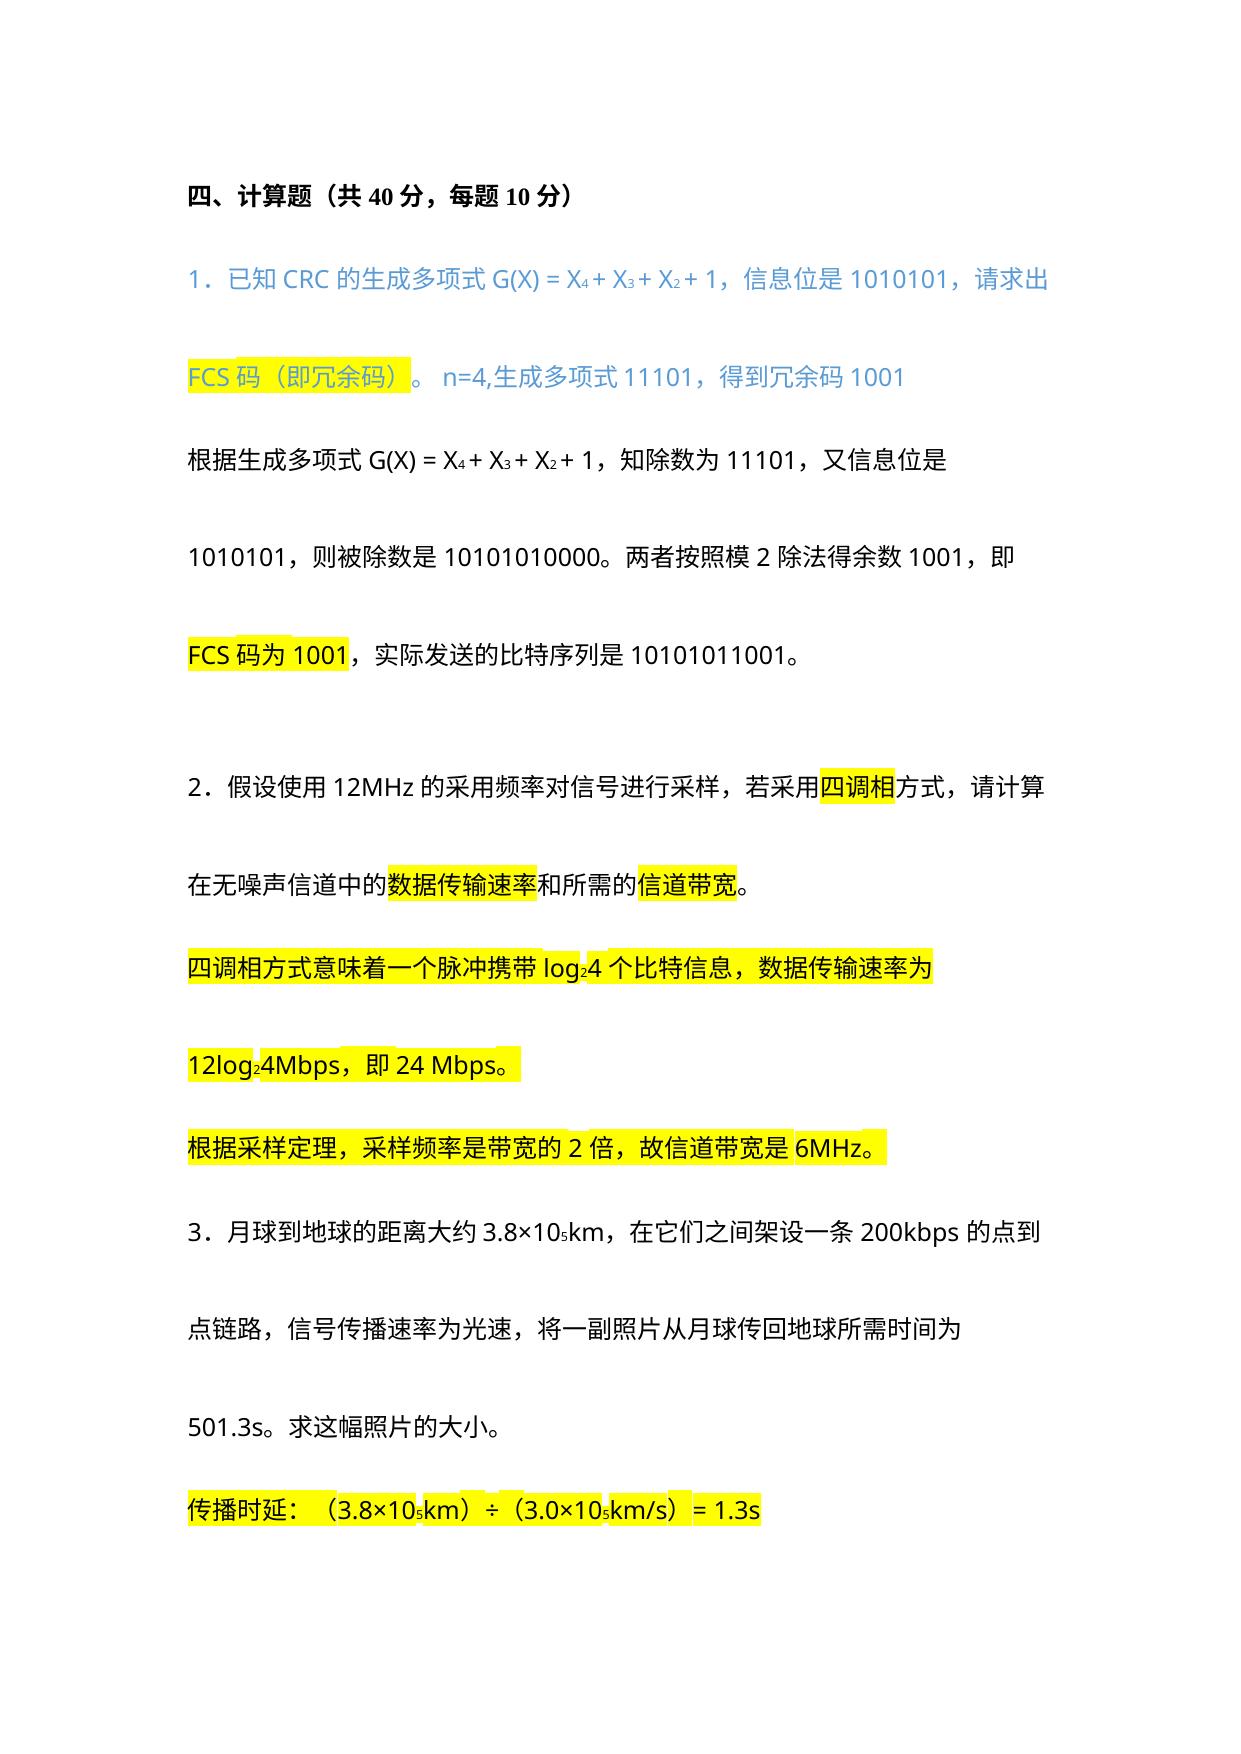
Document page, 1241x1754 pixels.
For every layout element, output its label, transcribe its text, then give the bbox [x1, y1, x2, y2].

text 1．已知 CRC 的生成多项式 G(X) = X4 + X3 + X2 + 1，信息位是 1010101，请求出 FCS 码（即冗余码）。 n=4,生成多项式11101，得到冗余码1001 [187, 245, 1053, 408]
text 根据生成多项式 G(X) = X4 + X3 + X2 + 1，知除数为 11101，又信息位是 1010101，则被除数是 10101010000。两者按照模 2 除法得余数 1001，即 FCS 码为 1001，实际发送的比特序列是 10101011001。 [187, 426, 1053, 686]
text 四、计算题（共 40 分，每题 10 分） [187, 162, 1053, 227]
list 假设使用 12MHz 的采用频率对信号进行采样，若采用四调相方式，请计算在无噪声信道中的数据传输速率和所需的信道带宽。 [187, 753, 1053, 916]
list 月球到地球的距离大约 3.8×105km，在它们之间架设一条 200kbps 的点到点链路，信号传播速率为光速，将一副照片从月球传回地球所需时间为 501.3s。求这幅照片的大小。 [187, 1198, 1053, 1458]
text 四调相方式意味着一个脉冲携带 log24 个比特信息，数据传输速率为 12log24Mbps，即 24 Mbps。 [187, 934, 1053, 1096]
text 传播时延：（3.8×105km）÷（3.0×105km/s）= 1.3s [187, 1476, 1053, 1541]
list 根据采样定理，采样频率是带宽的 2 倍，故信道带宽是 6MHz。 [187, 1114, 1053, 1179]
